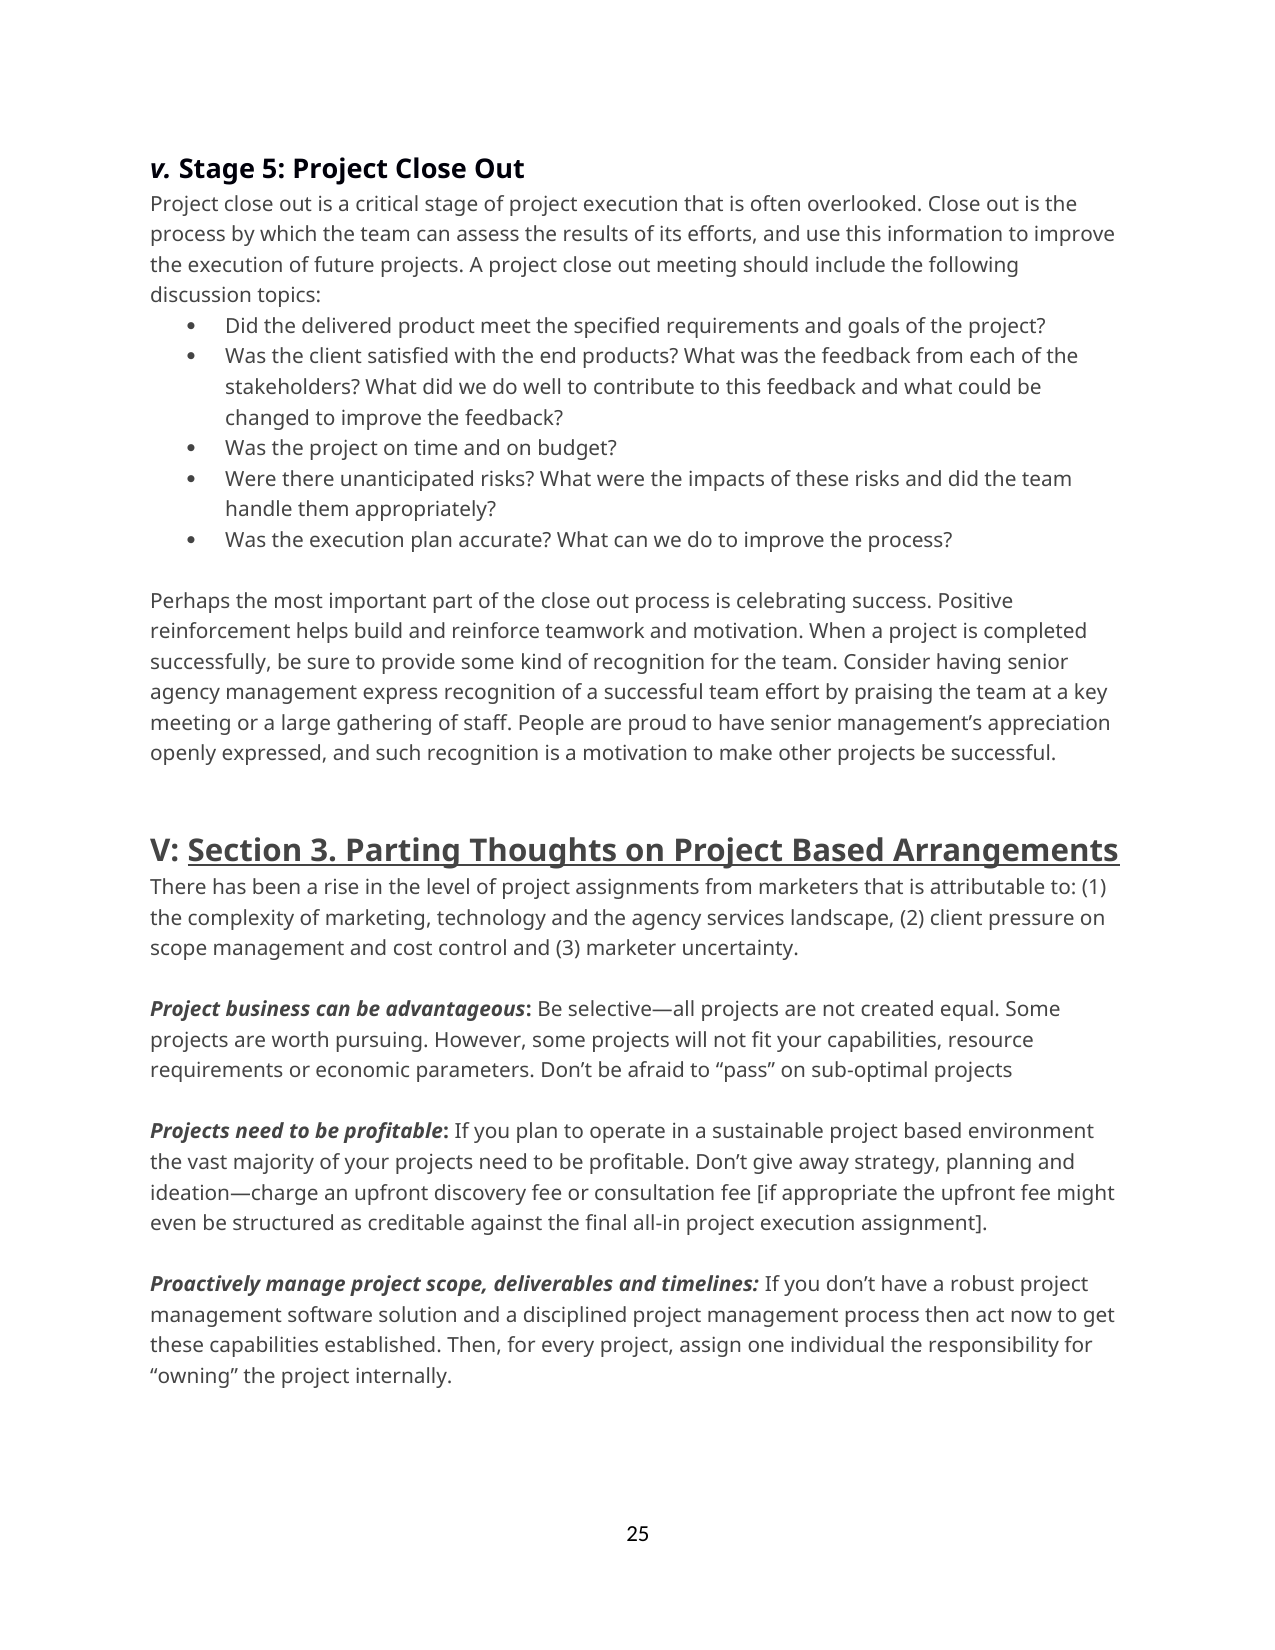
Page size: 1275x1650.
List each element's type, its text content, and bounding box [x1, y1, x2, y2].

text Perhaps the most important part of the close out process is celebrating success. Positive reinforcement helps build and reinforce teamwork and motivation. When a project is completed successfully, be sure to provide some kind of recognition for the team. Consider having senior agency management express recognition of a successful team effort by praising the team at a key meeting or a large gathering of staff. People are proud to have senior management’s appreciation openly expressed, and such recognition is a motivation to make other projects be successful. [150, 584, 1125, 767]
text v. Stage 5: Project Close Out [150, 150, 1125, 187]
list Was the execution plan accurate? What can we do to improve the process? [187, 523, 1125, 553]
text Proactively manage project scope, deliverables and timelines: If you don’t have a robust project management software solution and a disciplined project management process then act now to get these capabilities established. Then, for every project, assign one individual the responsibility for “owning” the project internally. [150, 1267, 1125, 1389]
list Was the client satisfied with the end products? What was the feedback from each of the stakeholders? What did we do well to contribute to this feedback and what could be changed to improve the feedback? [187, 339, 1125, 431]
text There has been a rise in the level of project assignments from marketers that is attributable to: (1) the complexity of marketing, technology and the agency services landscape, (2) client pressure on scope management and cost control and (3) marketer uncertainty. [150, 870, 1125, 962]
text Project close out is a critical stage of project execution that is often overlooked. Close out is the process by which the team can assess the results of its efforts, and use this information to improve the execution of future projects. A project close out meeting should include the following discussion topics: [150, 187, 1125, 309]
list Were there unanticipated risks? What were the impacts of these risks and did the team handle them appropriately? [187, 462, 1125, 523]
text Project business can be advantageous: Be selective—all projects are not created equal. Some projects are worth pursuing. However, some projects will not fit your capabilities, resource requirements or economic parameters. Don’t be afraid to “pass” on sub-optimal projects [150, 992, 1125, 1084]
text V: Section 3. Parting Thoughts on Project Based Arrangements [150, 828, 1125, 870]
list Was the project on time and on budget? [187, 431, 1125, 462]
text Projects need to be profitable: If you plan to operate in a sustainable project based environment the vast majority of your projects need to be profitable. Don’t give away strategy, planning and ideation—charge an upfront discovery fee or consultation fee [if appropriate the upfront fee might even be structured as creditable against the final all-in project execution assignment]. [150, 1114, 1125, 1237]
list Did the delivered product meet the specified requirements and goals of the project? [187, 309, 1125, 339]
